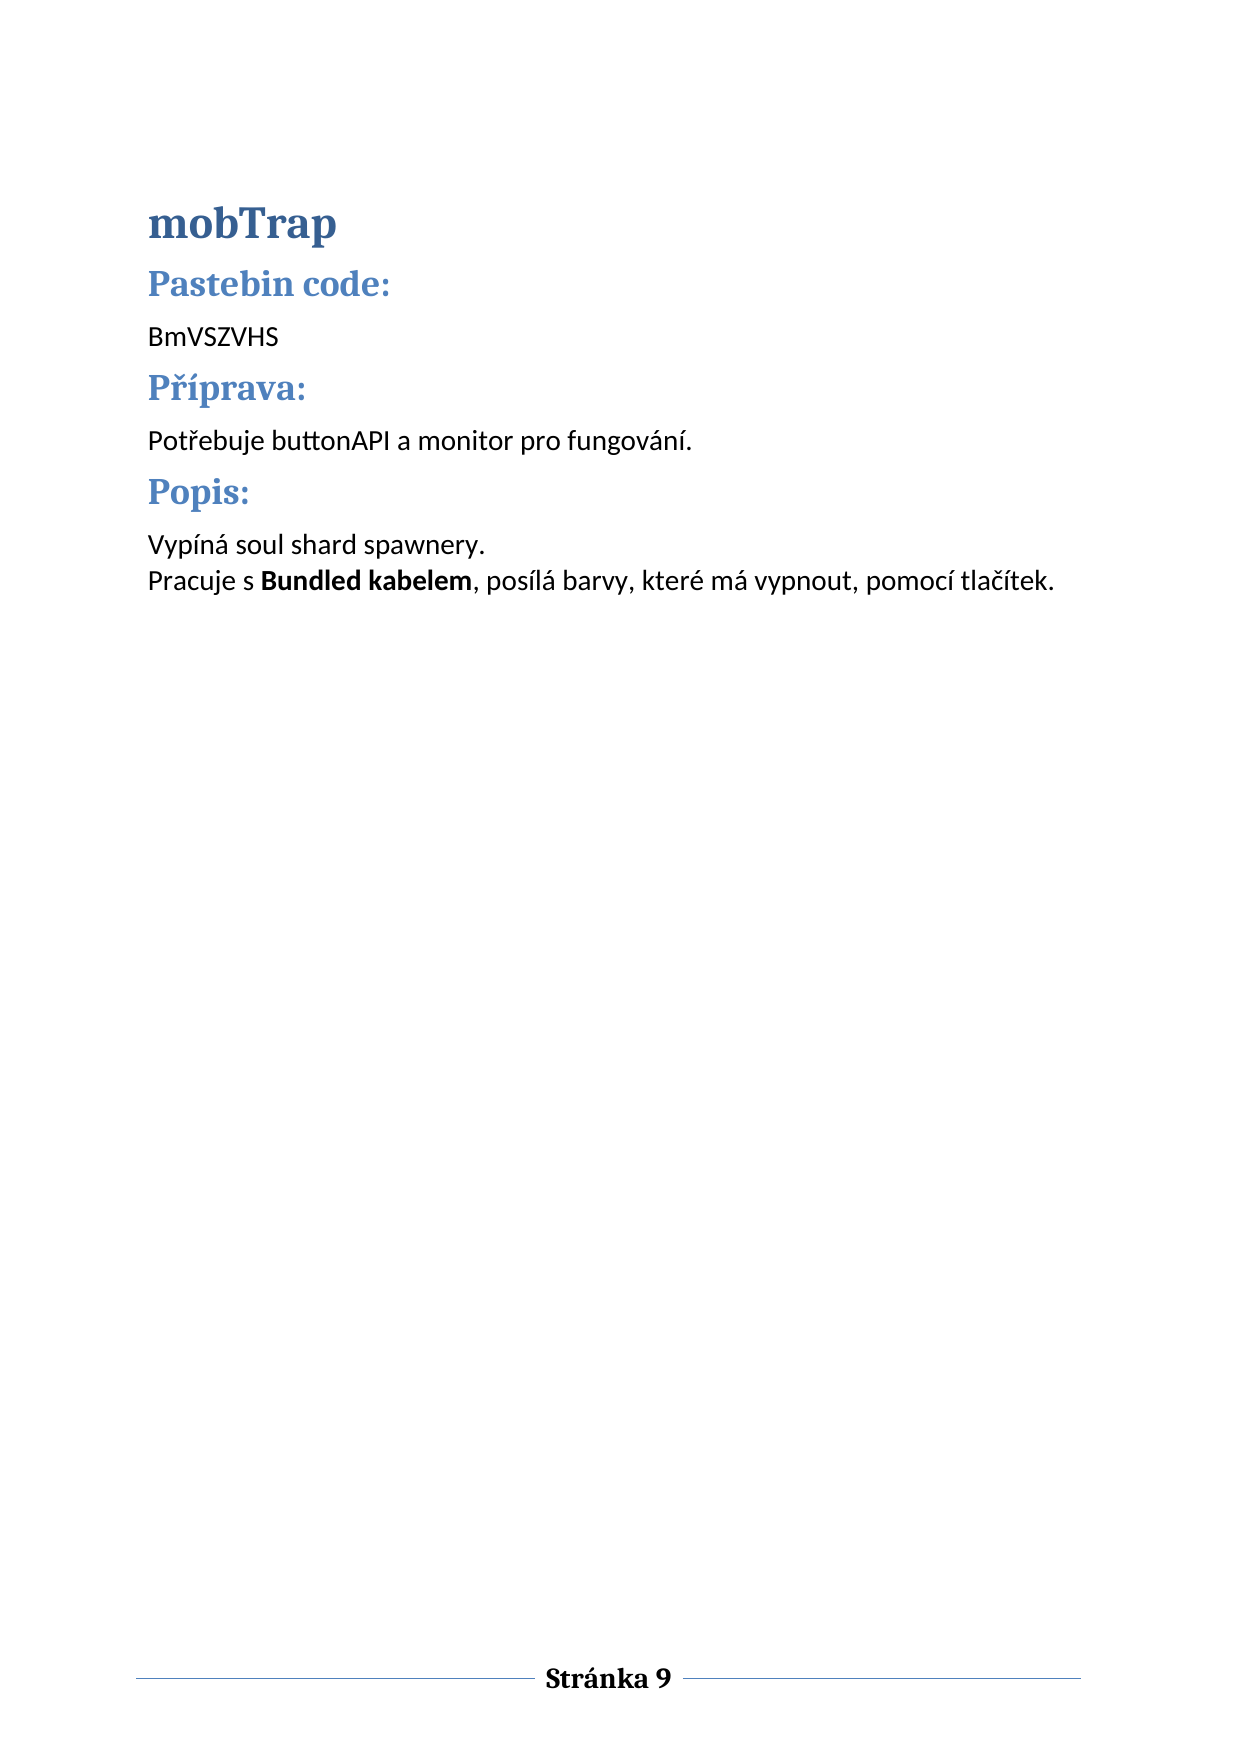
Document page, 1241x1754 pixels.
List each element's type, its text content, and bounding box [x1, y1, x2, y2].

text Příprava: [148, 367, 1093, 410]
text Potřebuje buttonAPI a monitor pro fungování. [148, 422, 1093, 458]
subtitle mobTrap [148, 198, 1093, 250]
text Pastebin code: [148, 263, 1093, 306]
text Popis: [148, 470, 1093, 513]
text Vypíná soul shard spawnery. [148, 526, 1093, 562]
text Pracuje s Bundled kabelem, posílá barvy, které má vypnout, pomocí tlačítek. [148, 562, 1093, 597]
text BmVSZVHS [148, 318, 1093, 354]
